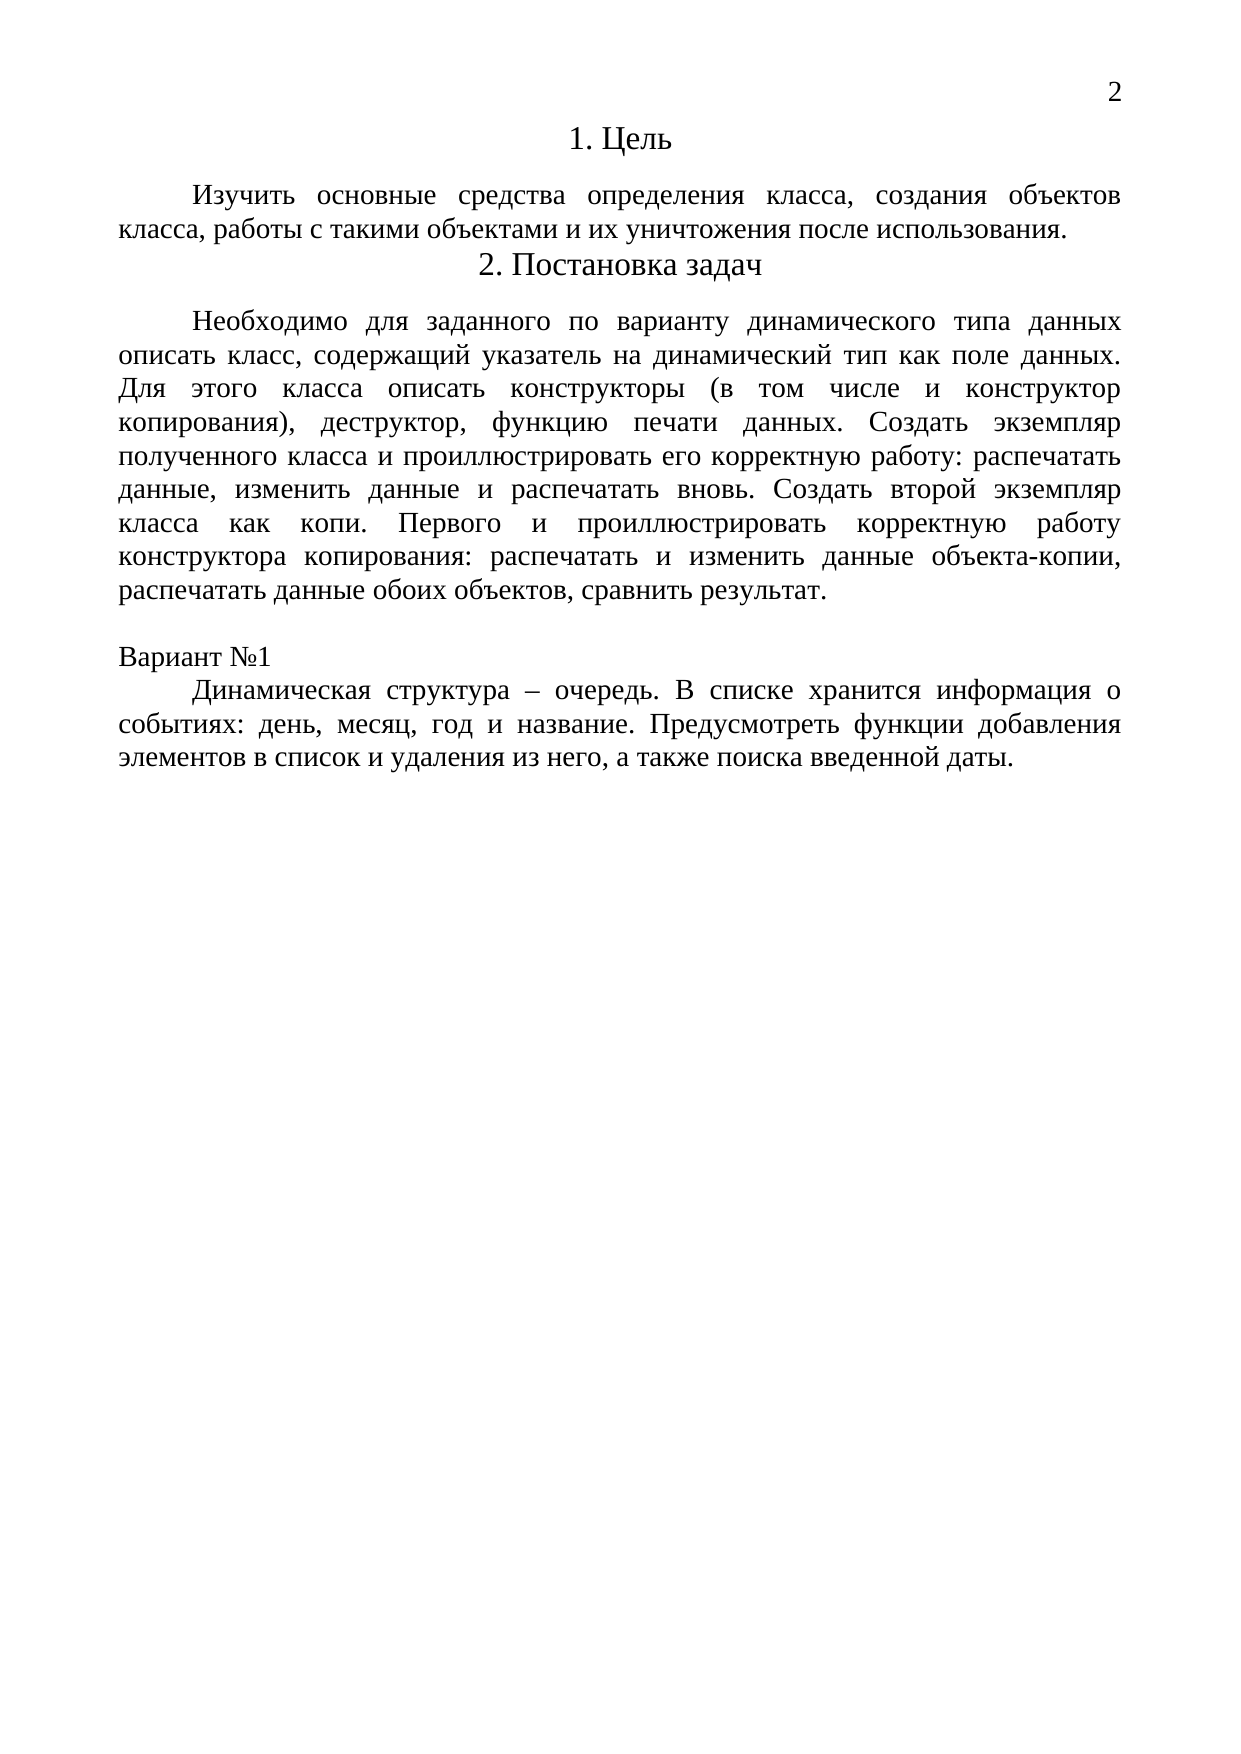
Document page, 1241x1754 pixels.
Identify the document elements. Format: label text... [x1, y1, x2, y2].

text Динамическая структура – очередь. В списке хранится информация о событиях: день, месяц, год и название. Предусмотреть функции добавления элементов в список и удаления из него, а также поиска введенной даты. [118, 672, 1122, 773]
subtitle 1. Цель [118, 118, 1122, 156]
text Вариант №1 [118, 639, 1122, 672]
text 2. Постановка задач [118, 244, 1122, 283]
text Изучить основные средства определения класса, создания объектов класса, работы с такими объектами и их уничтожения после использования. [118, 177, 1122, 244]
text Необходимо для заданного по варианту динамического типа данных описать класс, содержащий указатель на динамический тип как поле данных. Для этого класса описать конструкторы (в том числе и конструктор копирования), деструктор, функцию печати данных. Создать экземпляр полученного класса и проиллюстрировать его корректную работу: распечатать данные, изменить данные и распечатать вновь. Создать второй экземпляр класса как копи. Первого и проиллюстрировать корректную работу конструктора копирования: распечатать и изменить данные объекта-копии, распечатать данные обоих объектов, сравнить результат. [118, 303, 1122, 605]
